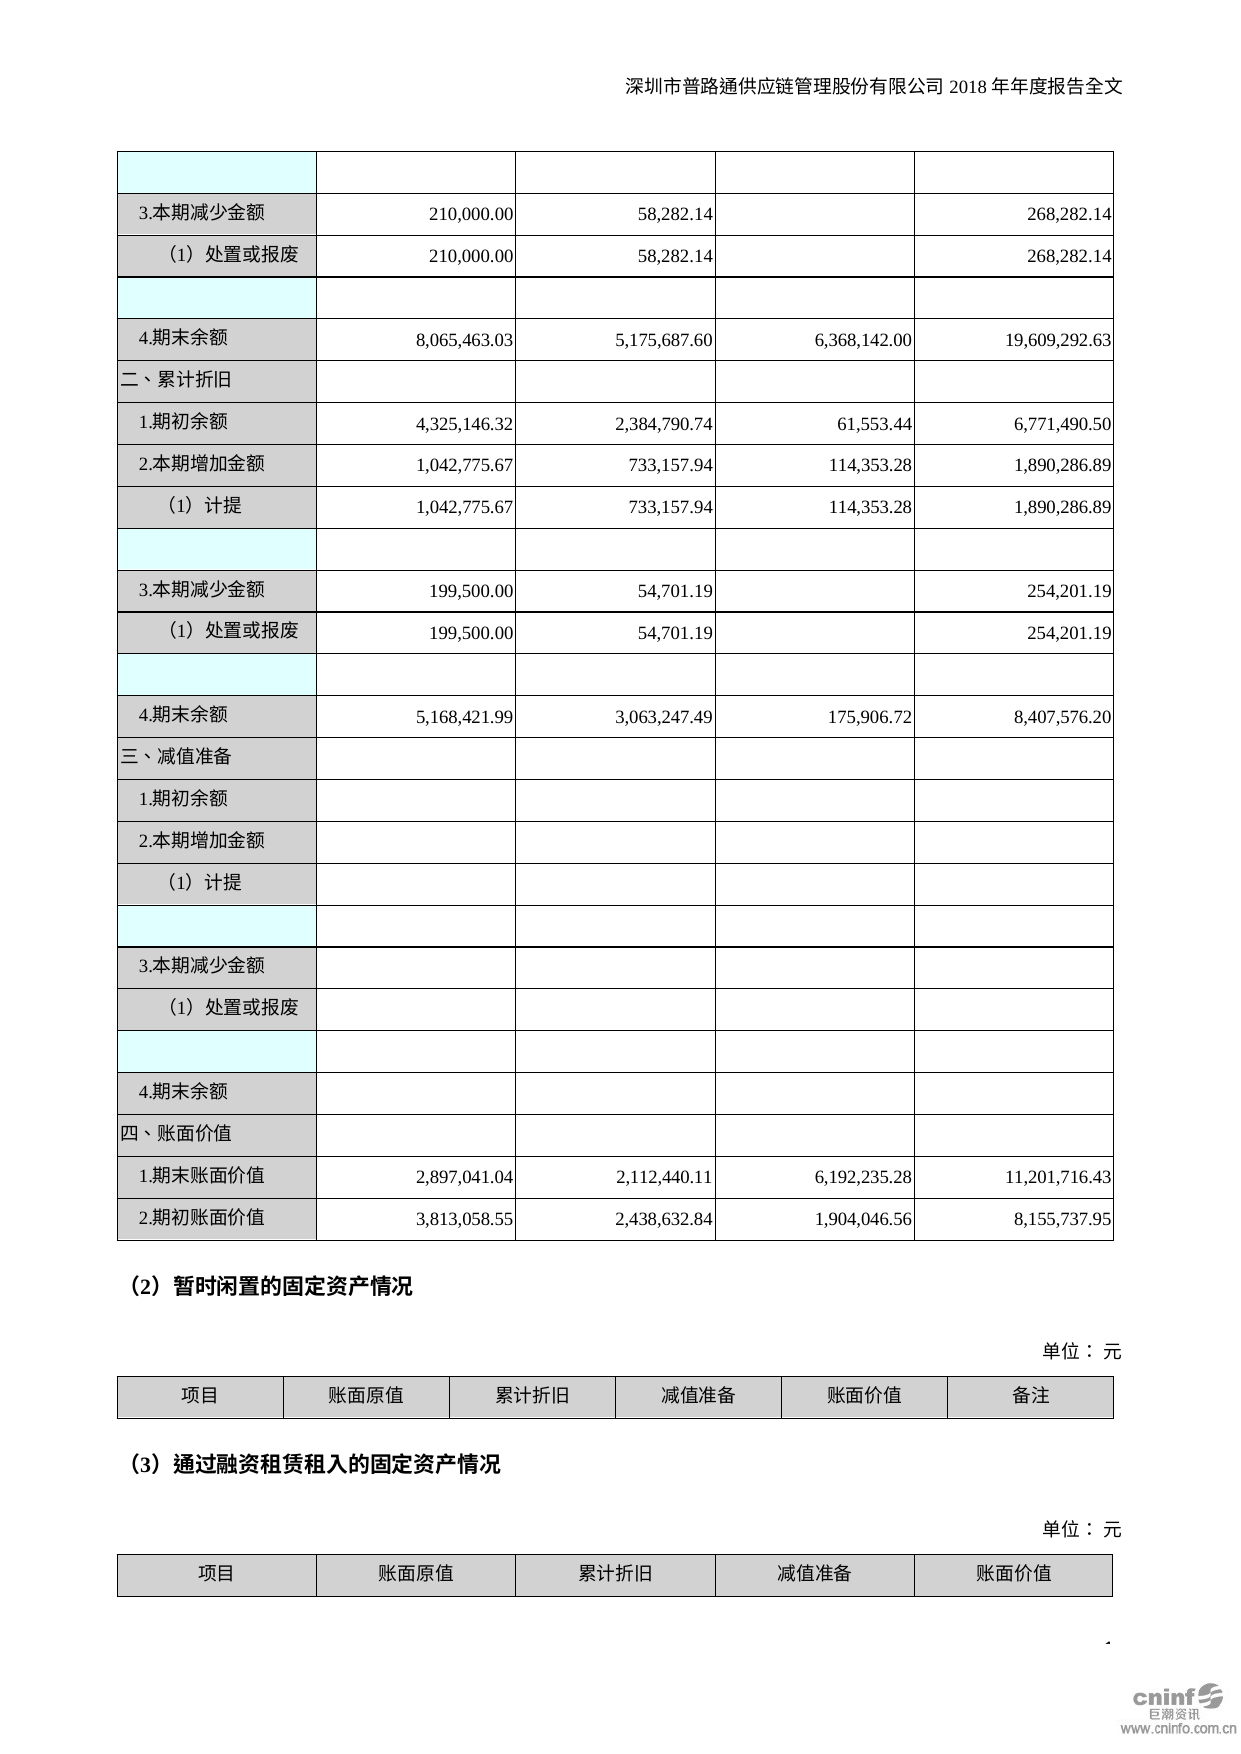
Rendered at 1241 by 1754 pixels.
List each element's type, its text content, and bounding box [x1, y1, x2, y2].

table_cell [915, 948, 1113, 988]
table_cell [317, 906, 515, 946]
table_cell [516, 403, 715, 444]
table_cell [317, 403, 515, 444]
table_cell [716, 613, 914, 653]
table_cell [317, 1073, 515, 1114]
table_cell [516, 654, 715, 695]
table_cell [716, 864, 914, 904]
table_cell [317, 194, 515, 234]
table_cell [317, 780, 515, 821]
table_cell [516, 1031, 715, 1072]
picture [1115, 1680, 1240, 1737]
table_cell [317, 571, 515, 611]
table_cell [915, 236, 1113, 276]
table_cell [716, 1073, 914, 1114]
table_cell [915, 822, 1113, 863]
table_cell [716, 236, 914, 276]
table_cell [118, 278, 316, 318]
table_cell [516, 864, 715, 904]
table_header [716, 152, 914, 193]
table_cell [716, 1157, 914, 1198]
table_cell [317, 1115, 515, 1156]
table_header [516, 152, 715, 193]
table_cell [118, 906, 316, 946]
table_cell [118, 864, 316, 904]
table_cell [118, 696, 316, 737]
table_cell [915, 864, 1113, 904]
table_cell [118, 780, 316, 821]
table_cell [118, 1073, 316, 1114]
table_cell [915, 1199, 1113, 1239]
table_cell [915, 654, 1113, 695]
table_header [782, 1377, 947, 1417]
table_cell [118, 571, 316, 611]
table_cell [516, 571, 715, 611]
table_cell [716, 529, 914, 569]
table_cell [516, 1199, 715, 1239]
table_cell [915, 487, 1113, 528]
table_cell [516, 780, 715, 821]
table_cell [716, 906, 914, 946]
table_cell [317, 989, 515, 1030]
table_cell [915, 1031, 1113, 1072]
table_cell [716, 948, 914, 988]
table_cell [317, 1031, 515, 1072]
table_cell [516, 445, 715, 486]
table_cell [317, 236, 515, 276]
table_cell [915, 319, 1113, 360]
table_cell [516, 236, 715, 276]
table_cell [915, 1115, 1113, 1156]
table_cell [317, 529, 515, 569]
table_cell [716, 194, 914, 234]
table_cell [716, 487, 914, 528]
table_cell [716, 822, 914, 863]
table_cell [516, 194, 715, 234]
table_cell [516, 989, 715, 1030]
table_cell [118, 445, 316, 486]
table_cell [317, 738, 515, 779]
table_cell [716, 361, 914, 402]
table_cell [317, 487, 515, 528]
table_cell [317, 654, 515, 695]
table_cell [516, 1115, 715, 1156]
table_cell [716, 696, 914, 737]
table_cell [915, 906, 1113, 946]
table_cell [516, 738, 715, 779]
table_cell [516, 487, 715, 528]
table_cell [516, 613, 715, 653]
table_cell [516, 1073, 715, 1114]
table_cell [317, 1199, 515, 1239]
subtitle （2）暂时闲置的固定资产情况 [118, 1271, 1133, 1301]
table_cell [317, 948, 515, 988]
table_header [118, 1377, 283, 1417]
text 单位： 元 [102, 1339, 1122, 1364]
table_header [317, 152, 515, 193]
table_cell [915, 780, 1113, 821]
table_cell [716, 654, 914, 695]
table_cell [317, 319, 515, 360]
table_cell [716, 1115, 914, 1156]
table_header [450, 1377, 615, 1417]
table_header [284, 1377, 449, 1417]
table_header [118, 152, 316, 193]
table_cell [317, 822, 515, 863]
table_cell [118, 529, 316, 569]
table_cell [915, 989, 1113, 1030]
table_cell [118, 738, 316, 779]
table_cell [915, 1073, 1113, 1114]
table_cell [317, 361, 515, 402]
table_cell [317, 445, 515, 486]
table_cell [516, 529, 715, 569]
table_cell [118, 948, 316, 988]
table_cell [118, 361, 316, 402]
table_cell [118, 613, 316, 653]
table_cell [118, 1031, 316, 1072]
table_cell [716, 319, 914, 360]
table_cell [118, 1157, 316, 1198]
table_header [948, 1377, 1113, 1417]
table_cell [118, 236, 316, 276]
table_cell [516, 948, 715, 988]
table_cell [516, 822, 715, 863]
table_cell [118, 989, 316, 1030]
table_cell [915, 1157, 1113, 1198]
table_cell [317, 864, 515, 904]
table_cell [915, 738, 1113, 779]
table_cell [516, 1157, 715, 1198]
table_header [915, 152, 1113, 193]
text 单位： 元 [102, 1517, 1122, 1542]
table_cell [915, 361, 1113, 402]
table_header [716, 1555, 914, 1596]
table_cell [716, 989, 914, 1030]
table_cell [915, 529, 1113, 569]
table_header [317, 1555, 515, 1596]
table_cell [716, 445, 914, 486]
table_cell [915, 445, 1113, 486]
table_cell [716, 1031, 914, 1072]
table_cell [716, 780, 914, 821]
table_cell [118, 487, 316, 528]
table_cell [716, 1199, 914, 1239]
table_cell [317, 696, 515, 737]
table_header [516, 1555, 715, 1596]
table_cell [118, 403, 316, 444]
subtitle （3）通过融资租赁租入的固定资产情况 [118, 1449, 1133, 1479]
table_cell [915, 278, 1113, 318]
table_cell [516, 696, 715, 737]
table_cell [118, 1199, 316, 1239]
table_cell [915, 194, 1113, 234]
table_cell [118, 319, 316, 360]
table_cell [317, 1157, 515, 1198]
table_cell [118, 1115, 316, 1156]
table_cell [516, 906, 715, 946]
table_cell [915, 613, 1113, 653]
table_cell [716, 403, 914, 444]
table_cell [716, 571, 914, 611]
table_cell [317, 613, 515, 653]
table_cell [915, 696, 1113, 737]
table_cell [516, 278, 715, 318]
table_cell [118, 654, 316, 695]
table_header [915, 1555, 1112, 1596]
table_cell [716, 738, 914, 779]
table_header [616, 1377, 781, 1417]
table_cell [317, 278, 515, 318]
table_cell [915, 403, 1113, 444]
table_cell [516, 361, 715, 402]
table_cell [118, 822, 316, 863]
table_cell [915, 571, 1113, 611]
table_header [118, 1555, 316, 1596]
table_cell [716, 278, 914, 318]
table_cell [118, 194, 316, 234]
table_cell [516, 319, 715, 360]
